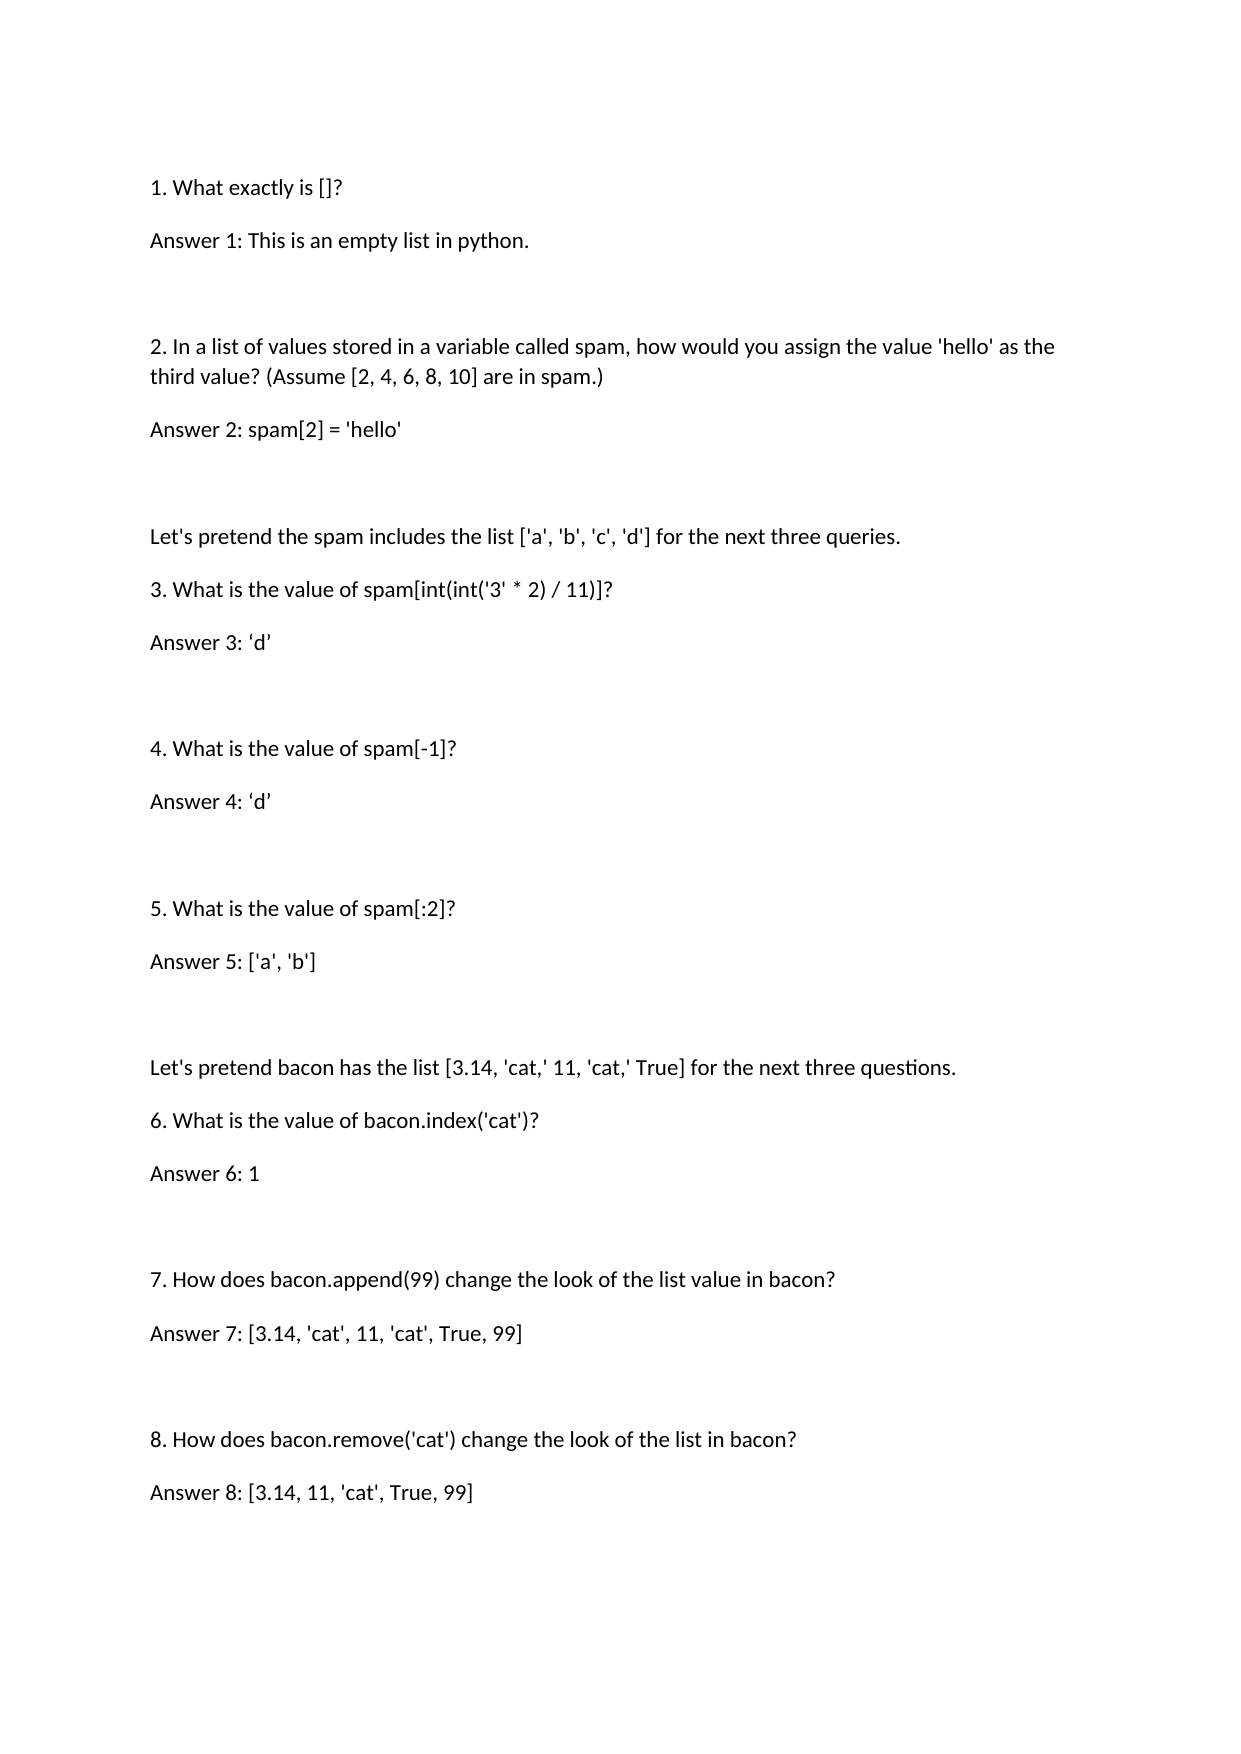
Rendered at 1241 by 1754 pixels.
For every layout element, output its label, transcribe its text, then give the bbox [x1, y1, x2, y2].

text Answer 3: ‘d’ [150, 628, 1090, 656]
text Let's pretend the spam includes the list ['a', 'b', 'c', 'd'] for the next three queries. [150, 522, 1090, 550]
text 7. How does bacon.append(99) change the look of the list value in bacon? [150, 1266, 1090, 1294]
text Answer 8: [3.14, 11, 'cat', True, 99] [150, 1478, 1090, 1506]
text Answer 6: 1 [150, 1159, 1090, 1187]
text 5. What is the value of spam[:2]? [150, 894, 1090, 922]
text Answer 1: This is an empty list in python. [150, 226, 1090, 254]
text 3. What is the value of spam[int(int('3' * 2) / 11)]? [150, 575, 1090, 603]
text 1. What exactly is []? [150, 173, 1090, 201]
text 4. What is the value of spam[-1]? [150, 734, 1090, 762]
text Let's pretend bacon has the list [3.14, 'cat,' 11, 'cat,' True] for the next three questions. [150, 1053, 1090, 1081]
text 8. How does bacon.remove('cat') change the look of the list in bacon? [150, 1425, 1090, 1453]
text Answer 2: spam[2] = 'hello' [150, 416, 1090, 444]
text Answer 4: ‘d’ [150, 787, 1090, 816]
text Answer 5: ['a', 'b'] [150, 947, 1090, 975]
text 6. What is the value of bacon.index('cat')? [150, 1106, 1090, 1134]
text Answer 7: [3.14, 'cat', 11, 'cat', True, 99] [150, 1319, 1090, 1347]
text 2. In a list of values stored in a variable called spam, how would you assign the value 'hello' as the third value? (Assume [2, 4, 6, 8, 10] are in spam.) [150, 332, 1090, 391]
